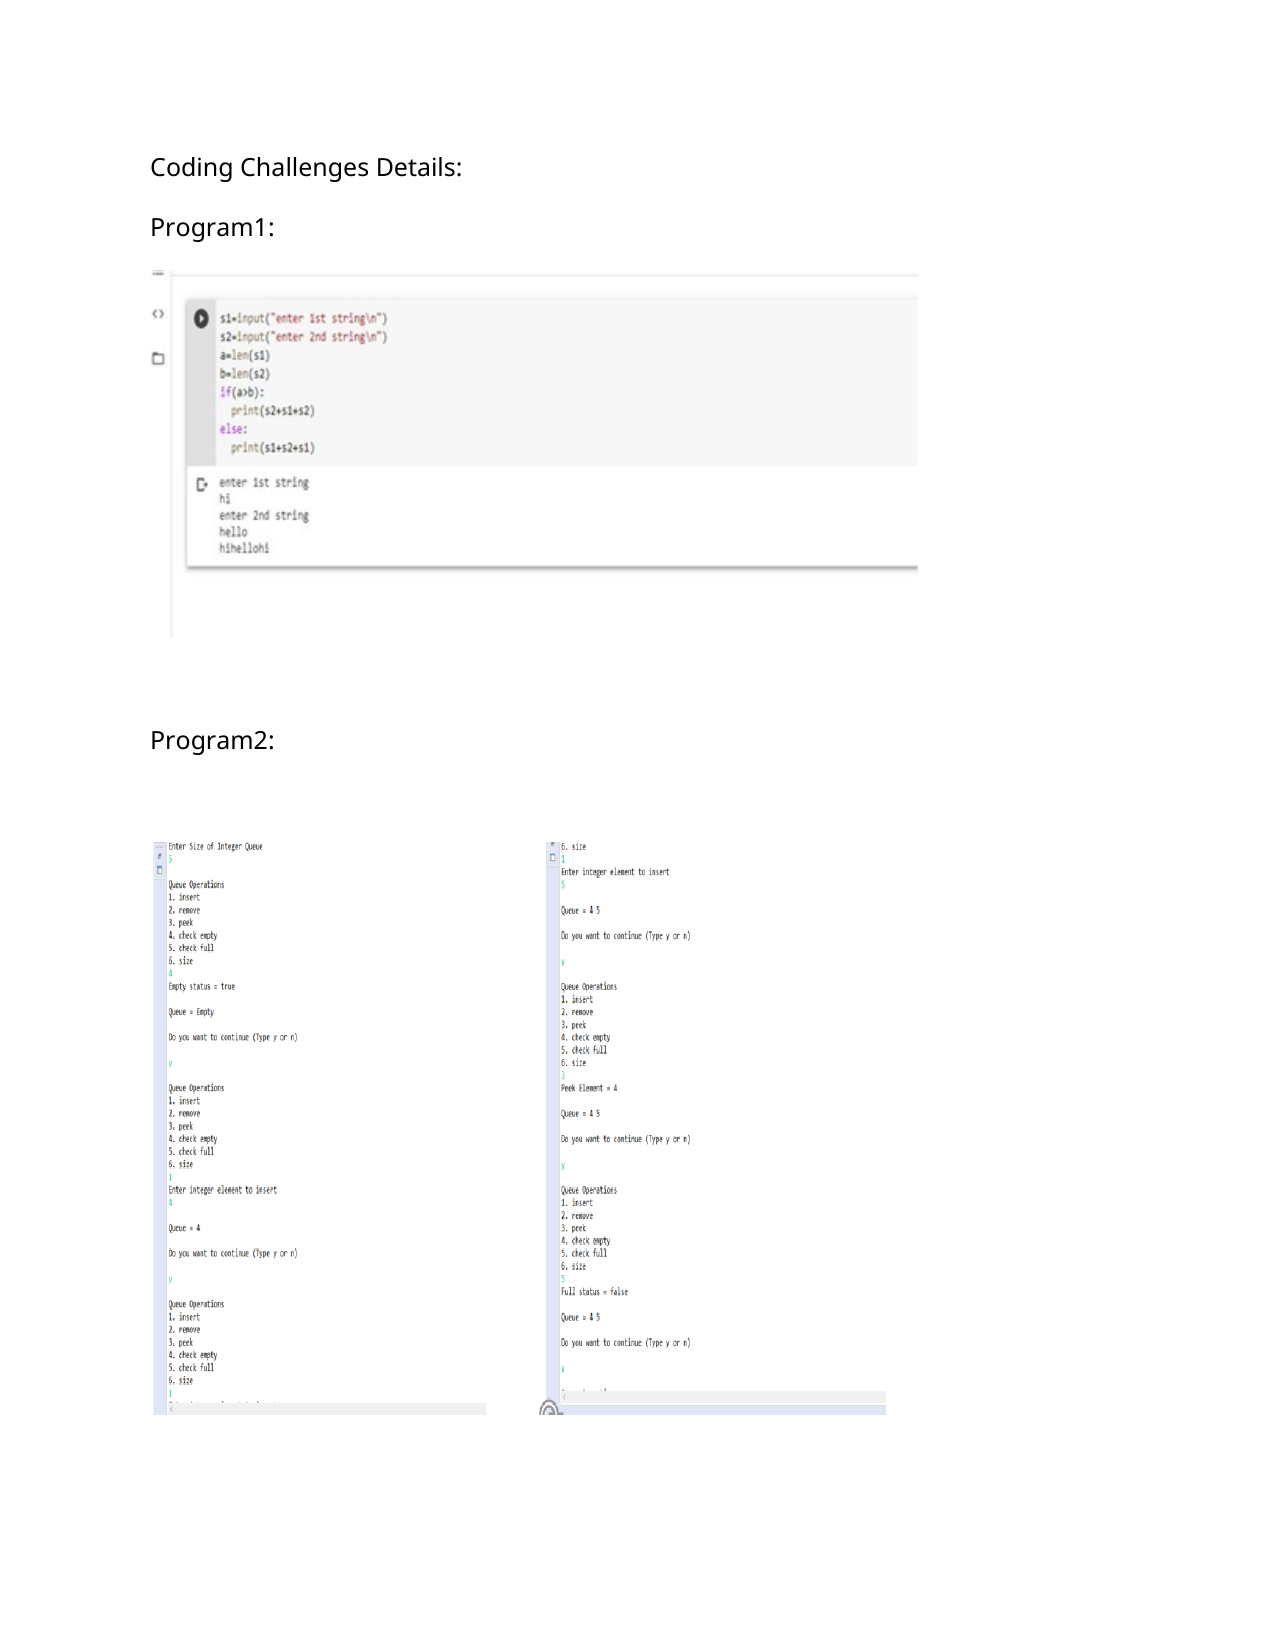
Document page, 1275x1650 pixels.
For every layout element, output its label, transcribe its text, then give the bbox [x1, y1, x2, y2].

text Coding Challenges Details: [150, 150, 1125, 184]
text Program1: [150, 210, 1125, 244]
text Program2: [150, 722, 1125, 757]
picture [150, 270, 918, 638]
picture [150, 842, 890, 1415]
